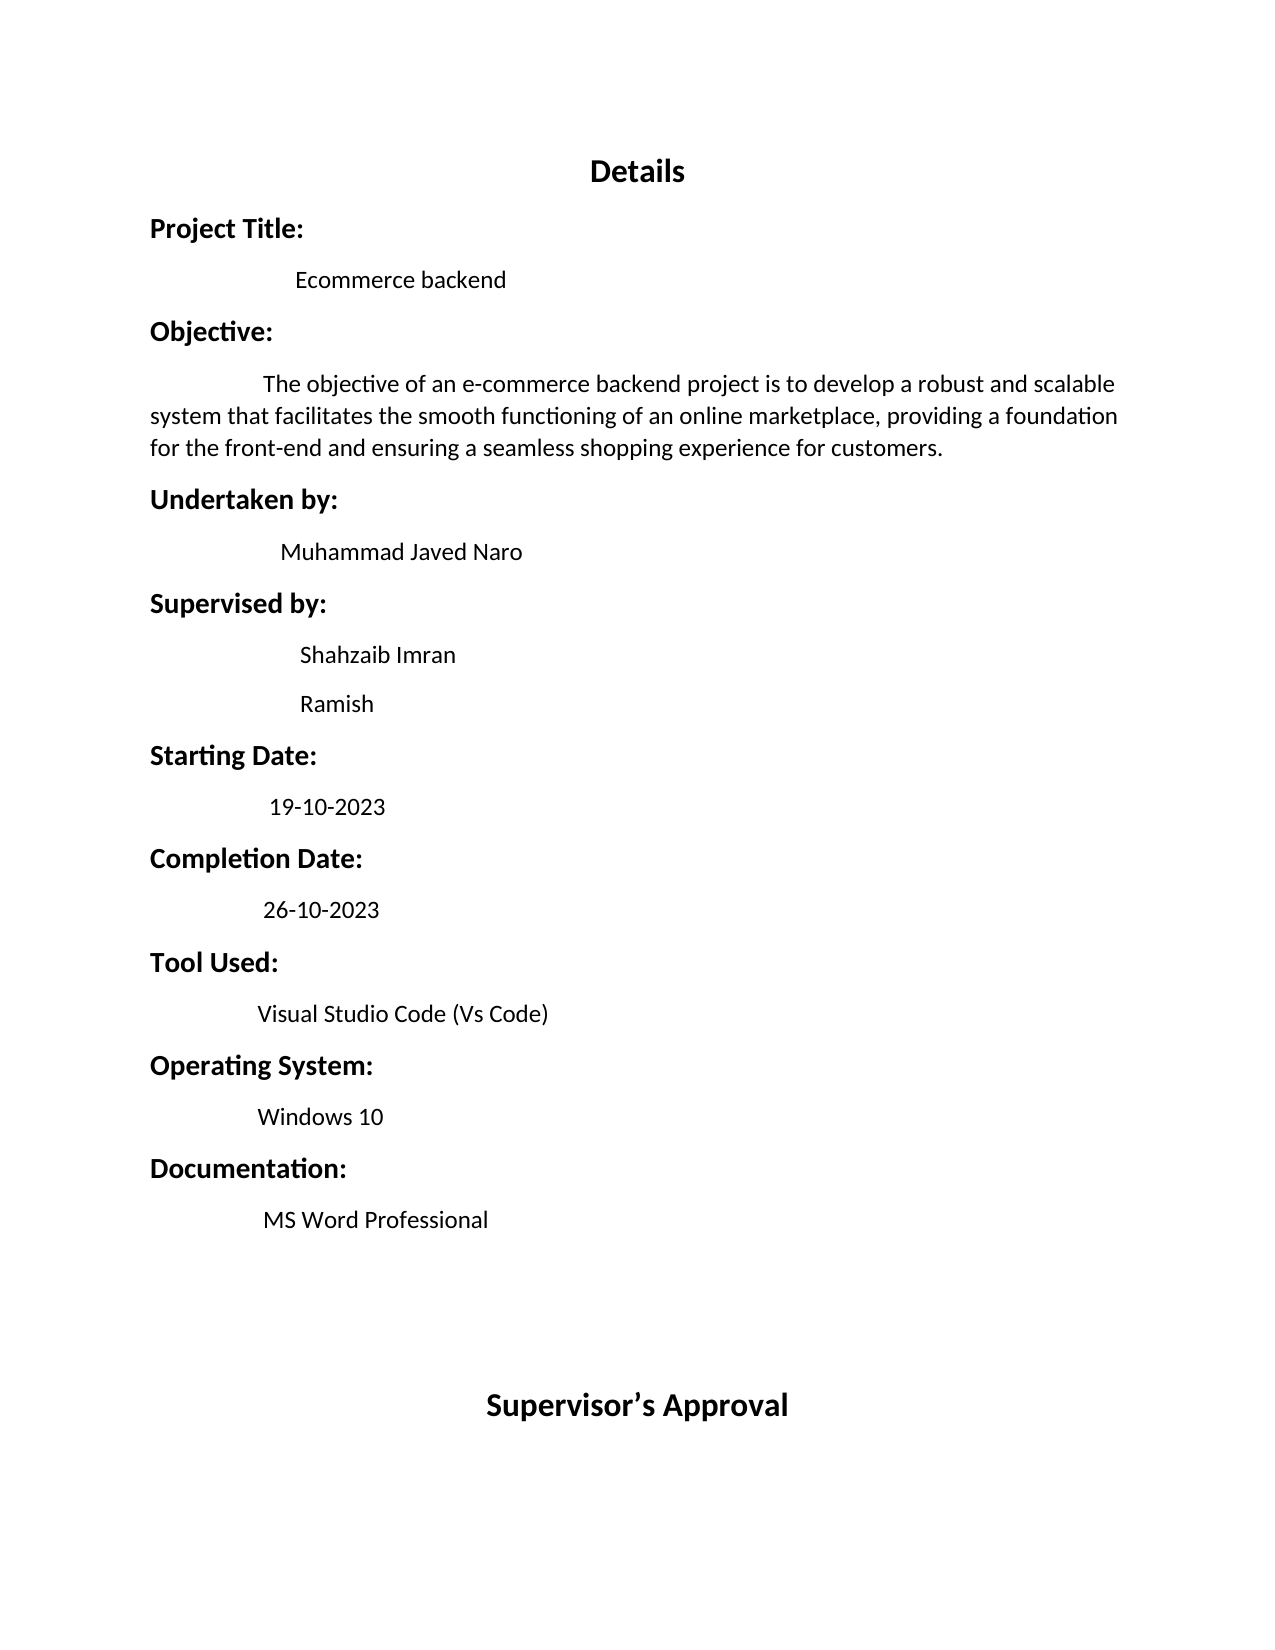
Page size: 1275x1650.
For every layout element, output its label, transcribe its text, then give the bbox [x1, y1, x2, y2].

text Starting Date: [150, 737, 1125, 773]
text Supervised by: [150, 585, 1125, 620]
text 26-10-2023 [150, 895, 1125, 925]
text 19-10-2023 [150, 791, 1125, 822]
text Ecommerce backend [150, 264, 1125, 295]
text Undertaken by: [150, 481, 1125, 517]
text Supervisor’s Approval [150, 1384, 1125, 1424]
text The objective of an e-commerce backend project is to develop a robust and scalable system that facilitates the smooth functioning of an online marketplace, providing a foundation for the front-end and ensuring a seamless shopping experience for customers. [150, 368, 1125, 463]
text Tool Used: [150, 944, 1125, 979]
text Details [150, 150, 1125, 191]
text Ramish [150, 688, 1125, 718]
text Shahzaib Imran [150, 639, 1125, 669]
text Windows 10 [150, 1101, 1125, 1132]
text Objective: [150, 313, 1125, 349]
text MS Word Professional [150, 1205, 1125, 1235]
text Visual Studio Code (Vs Code) [150, 998, 1125, 1028]
text Muhammad Javed Naro [150, 536, 1125, 566]
text Documentation: [150, 1150, 1125, 1186]
text Completion Date: [150, 840, 1125, 876]
text Project Title: [150, 210, 1125, 245]
text Operating System: [150, 1047, 1125, 1083]
